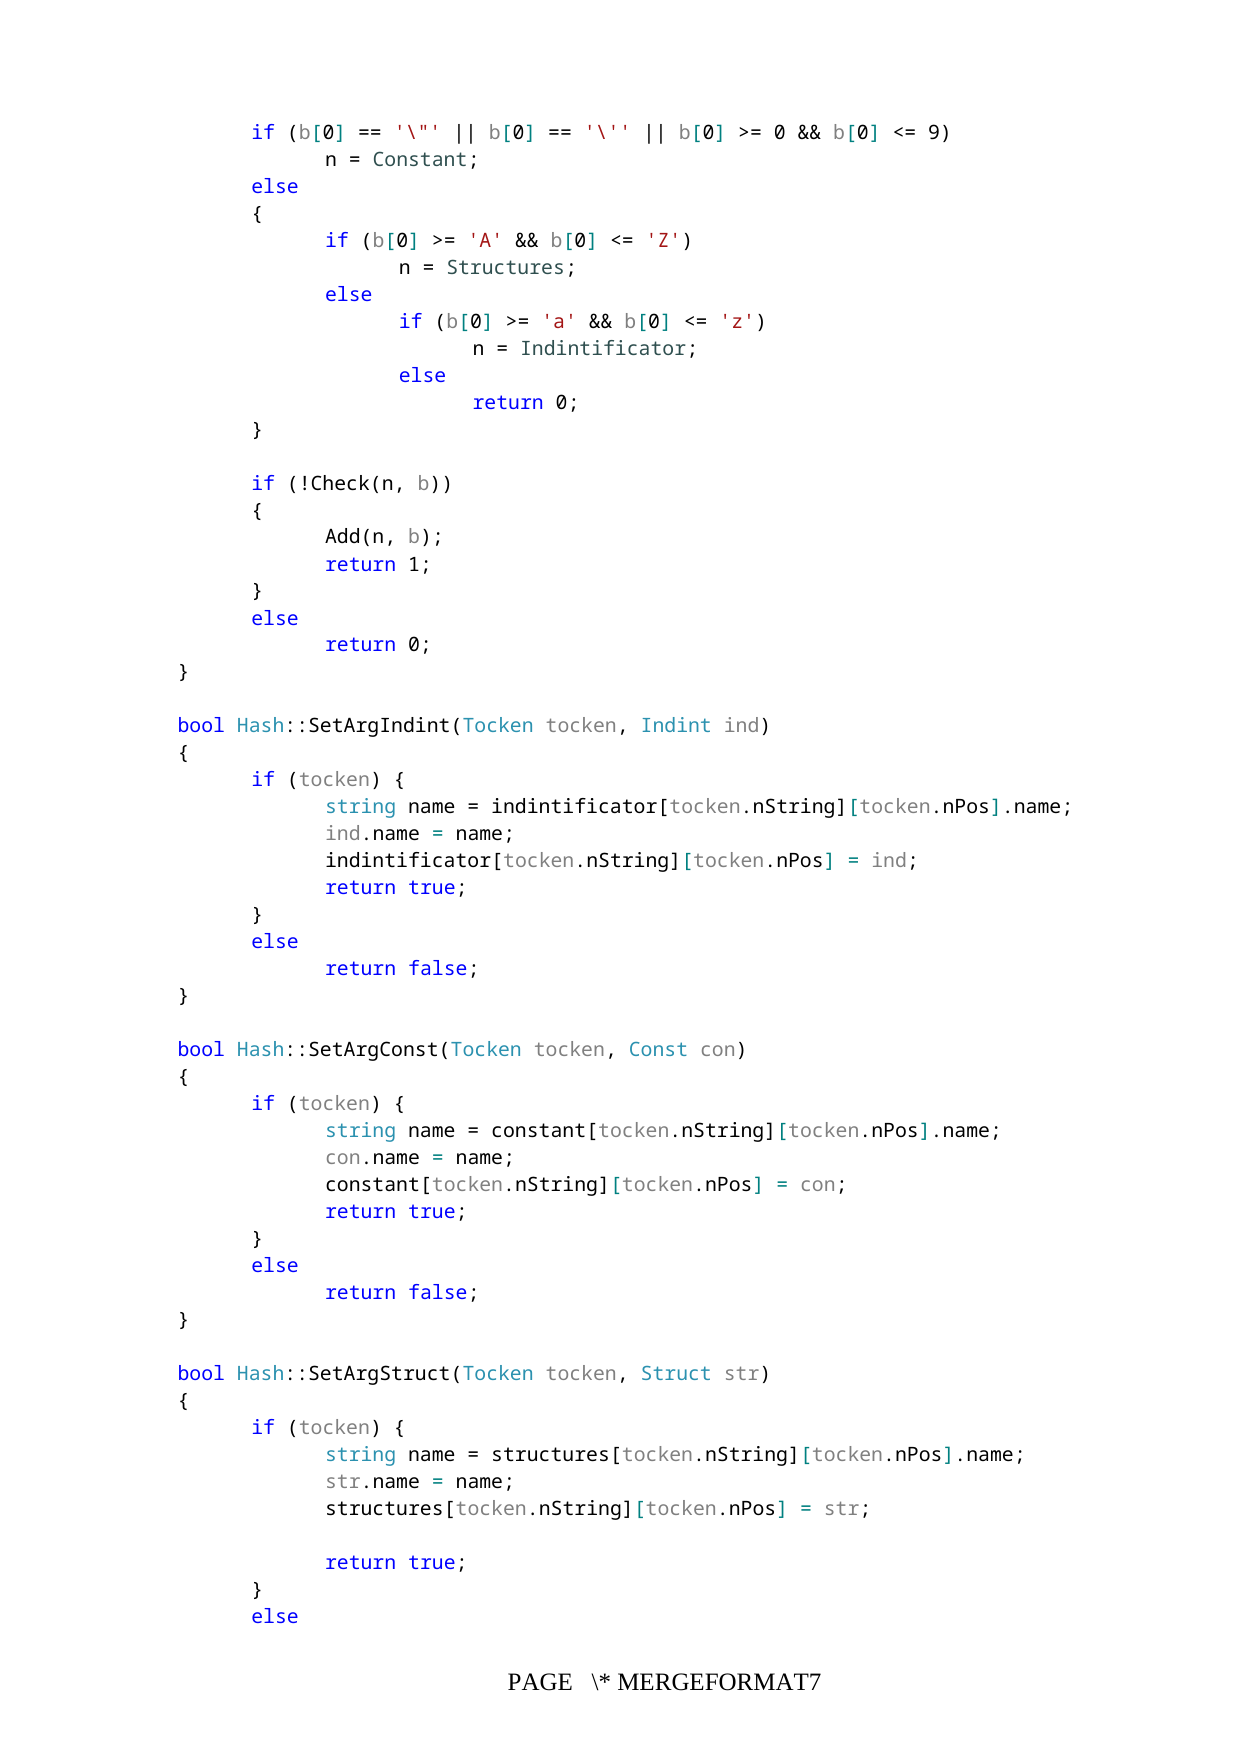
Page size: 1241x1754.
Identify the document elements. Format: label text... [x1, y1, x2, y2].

text n = Indintificator; [177, 334, 1152, 361]
text else [177, 927, 1152, 954]
text return 0; [177, 388, 1152, 415]
text } [177, 577, 1152, 604]
text return true; [177, 1548, 1152, 1575]
text } [177, 1224, 1152, 1251]
text } [177, 415, 1152, 442]
text str.name = name; [177, 1467, 1152, 1494]
text return true; [177, 1197, 1152, 1224]
text else [177, 280, 1152, 307]
text return 1; [177, 550, 1152, 577]
text if (tocken) { [177, 1089, 1152, 1116]
text structures[tocken.nString][tocken.nPos] = str; [177, 1494, 1152, 1521]
text indintificator[tocken.nString][tocken.nPos] = ind; [177, 847, 1152, 873]
text else [177, 361, 1152, 388]
text else [177, 172, 1152, 199]
text { [177, 739, 1152, 766]
text n = Structures; [177, 253, 1152, 280]
text } [177, 1575, 1152, 1602]
text string name = constant[tocken.nString][tocken.nPos].name; [177, 1116, 1152, 1143]
text n = Constant; [177, 145, 1152, 172]
text if (tocken) { [177, 1413, 1152, 1440]
text if (b[0] >= 'a' && b[0] <= 'z') [177, 307, 1152, 334]
text return false; [177, 954, 1152, 981]
text } [177, 1305, 1152, 1332]
text } [177, 658, 1152, 685]
text Add(n, b); [177, 523, 1152, 550]
text bool Hash::SetArgIndint(Tocken tocken, Indint ind) [177, 712, 1152, 739]
text ind.name = name; [177, 819, 1152, 847]
text { [177, 496, 1152, 523]
text if (b[0] == '\"' || b[0] == '\'' || b[0] >= 0 && b[0] <= 9) [177, 118, 1152, 145]
text bool Hash::SetArgConst(Tocken tocken, Const con) [177, 1035, 1152, 1062]
text string name = indintificator[tocken.nString][tocken.nPos].name; [177, 793, 1152, 819]
text if (tocken) { [177, 766, 1152, 793]
text con.name = name; [177, 1143, 1152, 1170]
text { [177, 1386, 1152, 1413]
text string name = structures[tocken.nString][tocken.nPos].name; [177, 1440, 1152, 1467]
text else [177, 1251, 1152, 1278]
text { [177, 199, 1152, 226]
text else [177, 1602, 1152, 1629]
text return true; [177, 873, 1152, 901]
text else [177, 604, 1152, 631]
text } [177, 981, 1152, 1008]
text { [177, 1062, 1152, 1089]
text constant[tocken.nString][tocken.nPos] = con; [177, 1170, 1152, 1197]
text } [177, 901, 1152, 927]
text return 0; [177, 631, 1152, 658]
text return false; [177, 1278, 1152, 1305]
text bool Hash::SetArgStruct(Tocken tocken, Struct str) [177, 1359, 1152, 1386]
text if (!Check(n, b)) [177, 469, 1152, 496]
text if (b[0] >= 'A' && b[0] <= 'Z') [177, 226, 1152, 253]
